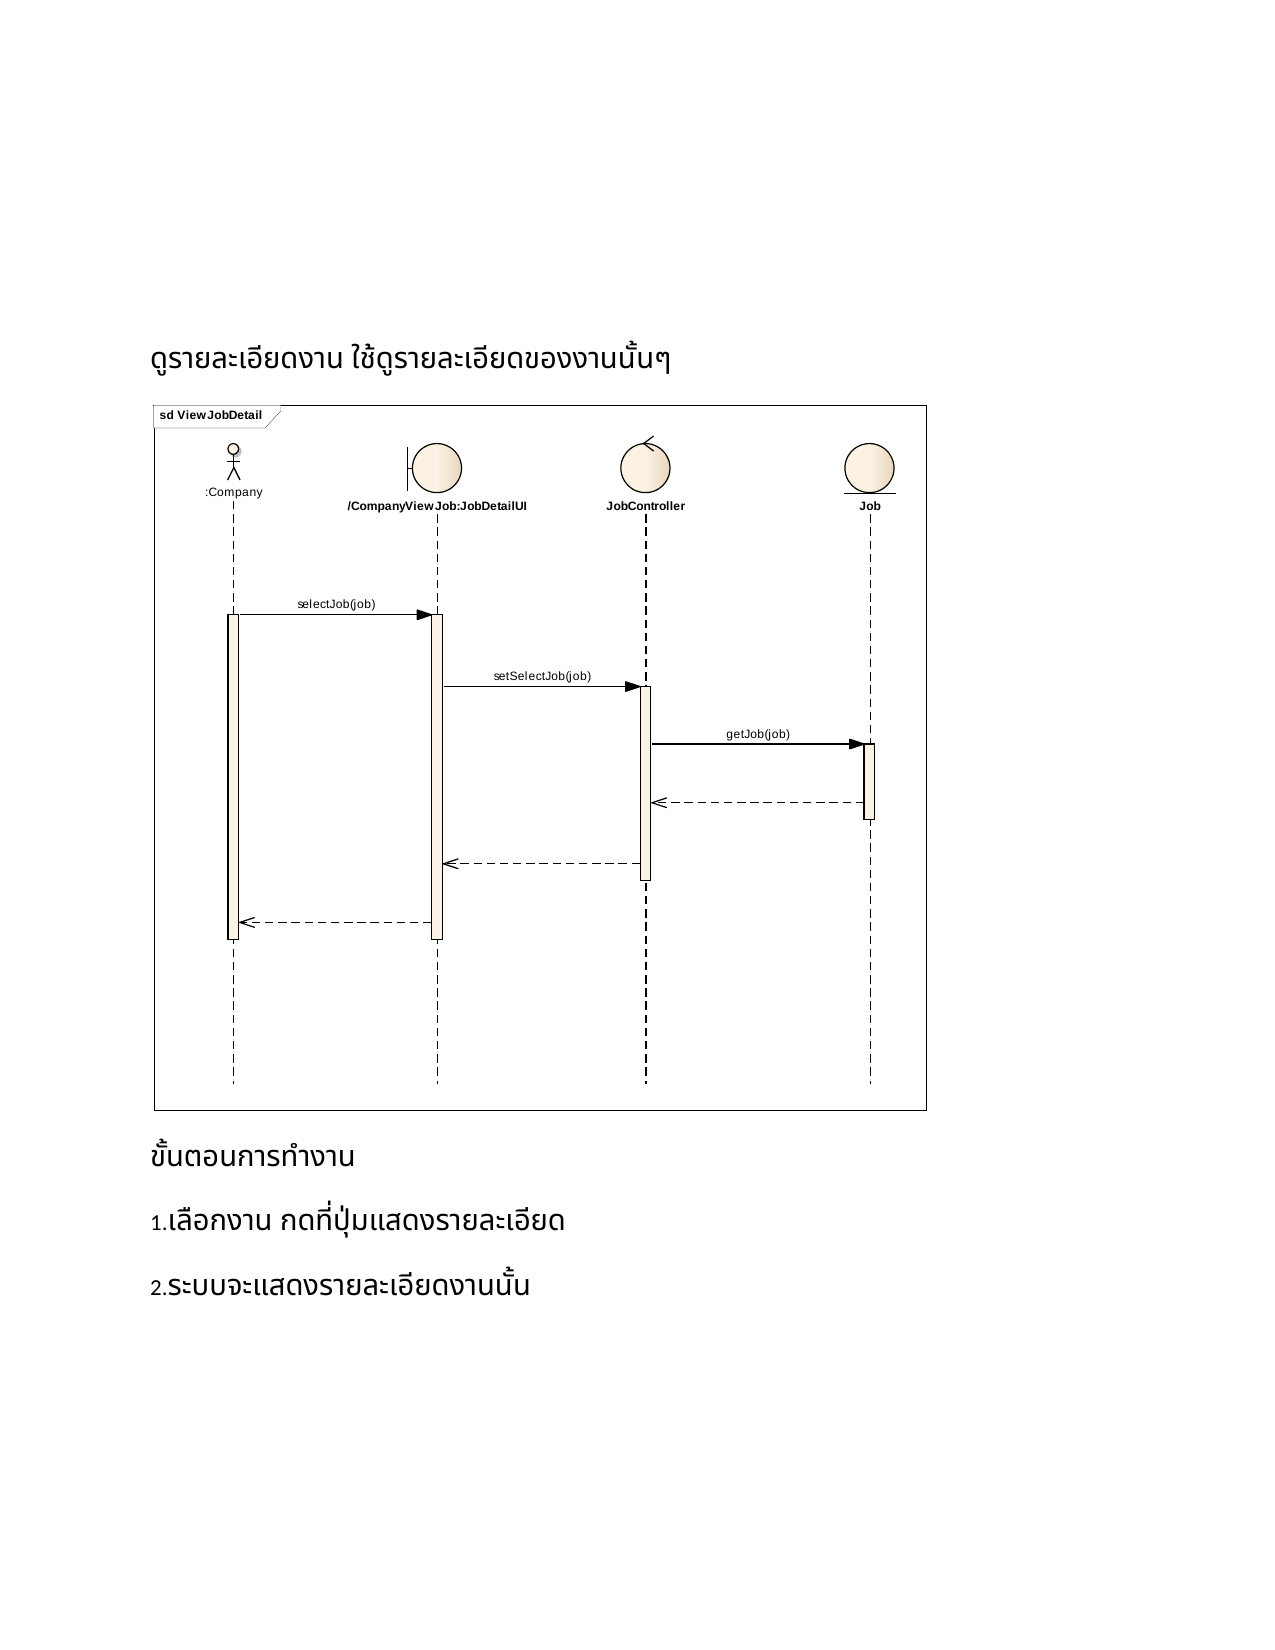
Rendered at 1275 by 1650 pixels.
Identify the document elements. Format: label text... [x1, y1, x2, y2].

text 2.ระบบจะแสดงรายละเอียดงานนั้น [150, 1264, 1125, 1308]
text ขั้นตอนการทำงาน [150, 1136, 1125, 1180]
text ดูรายละเอียดงาน ใช้ดูรายละเอียดของงานนั้นๆ [150, 337, 1125, 382]
text 1.เลือกงาน กดที่ปุ่มแสดงรายละเอียด [150, 1200, 1125, 1244]
